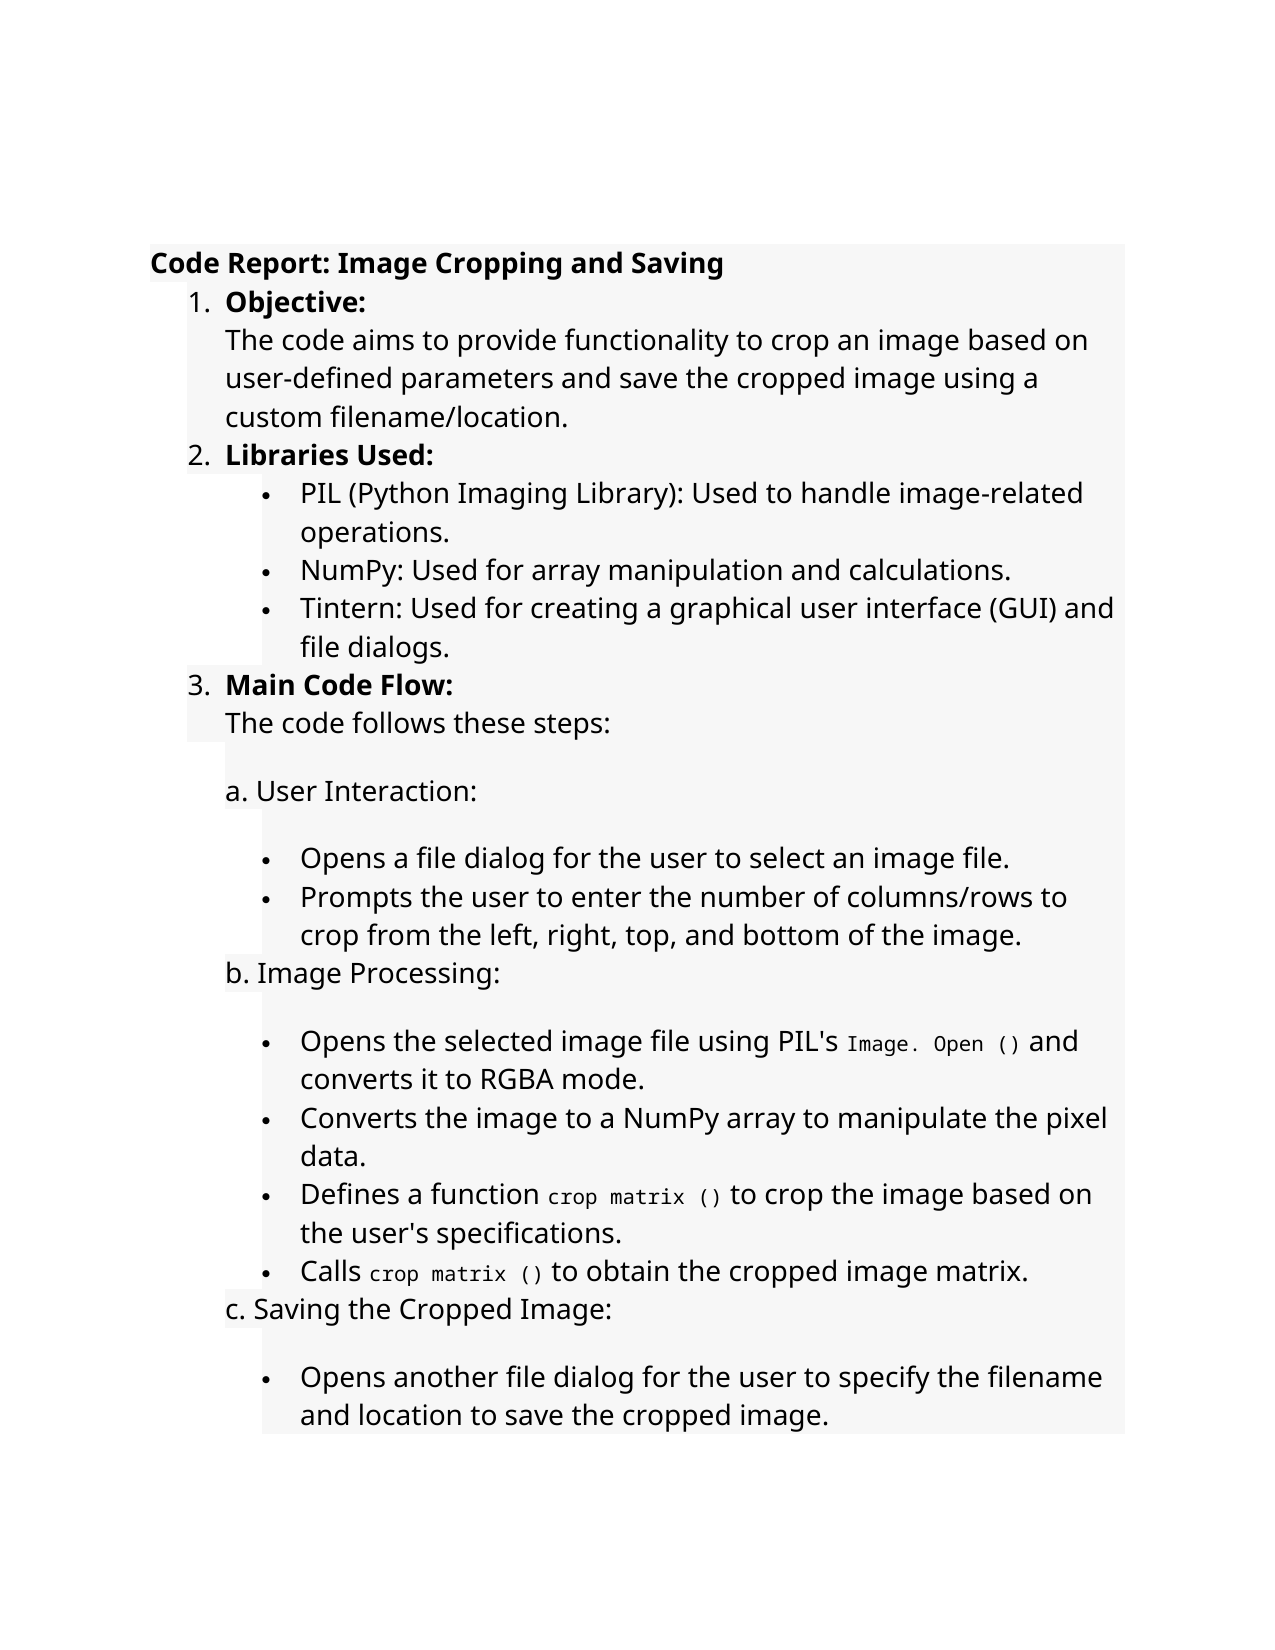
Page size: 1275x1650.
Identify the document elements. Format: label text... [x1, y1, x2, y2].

text a. User Interaction: [225, 771, 1125, 809]
list Converts the image to a NumPy array to manipulate the pixel data. [262, 1098, 1125, 1174]
list Calls crop matrix () to obtain the cropped image matrix. [262, 1251, 1125, 1289]
list Libraries Used: [187, 435, 1125, 474]
list Objective: The code aims to provide functionality to crop an image based on user-defined parameters and save the cropped image using a custom filename/location. [187, 282, 1125, 435]
list NumPy: Used for array manipulation and calculations. [262, 550, 1125, 589]
list Main Code Flow: The code follows these steps: [187, 665, 1125, 742]
list Opens the selected image file using PIL's Image. Open () and converts it to RGBA mode. [262, 1021, 1125, 1098]
list Defines a function crop matrix () to crop the image based on the user's specifications. [262, 1174, 1125, 1251]
list Opens a file dialog for the user to select an image file. [262, 839, 1125, 877]
list Tintern: Used for creating a graphical user interface (GUI) and file dialogs. [262, 589, 1125, 665]
text c. Saving the Cropped Image: [225, 1289, 1125, 1328]
text Code Report: Image Cropping and Saving [150, 244, 1125, 282]
list PIL (Python Imaging Library): Used to handle image-related operations. [262, 474, 1125, 550]
text b. Image Processing: [225, 954, 1125, 992]
list Opens another file dialog for the user to specify the filename and location to save the cropped image. [262, 1357, 1125, 1434]
list Prompts the user to enter the number of columns/rows to crop from the left, right, top, and bottom of the image. [262, 877, 1125, 954]
